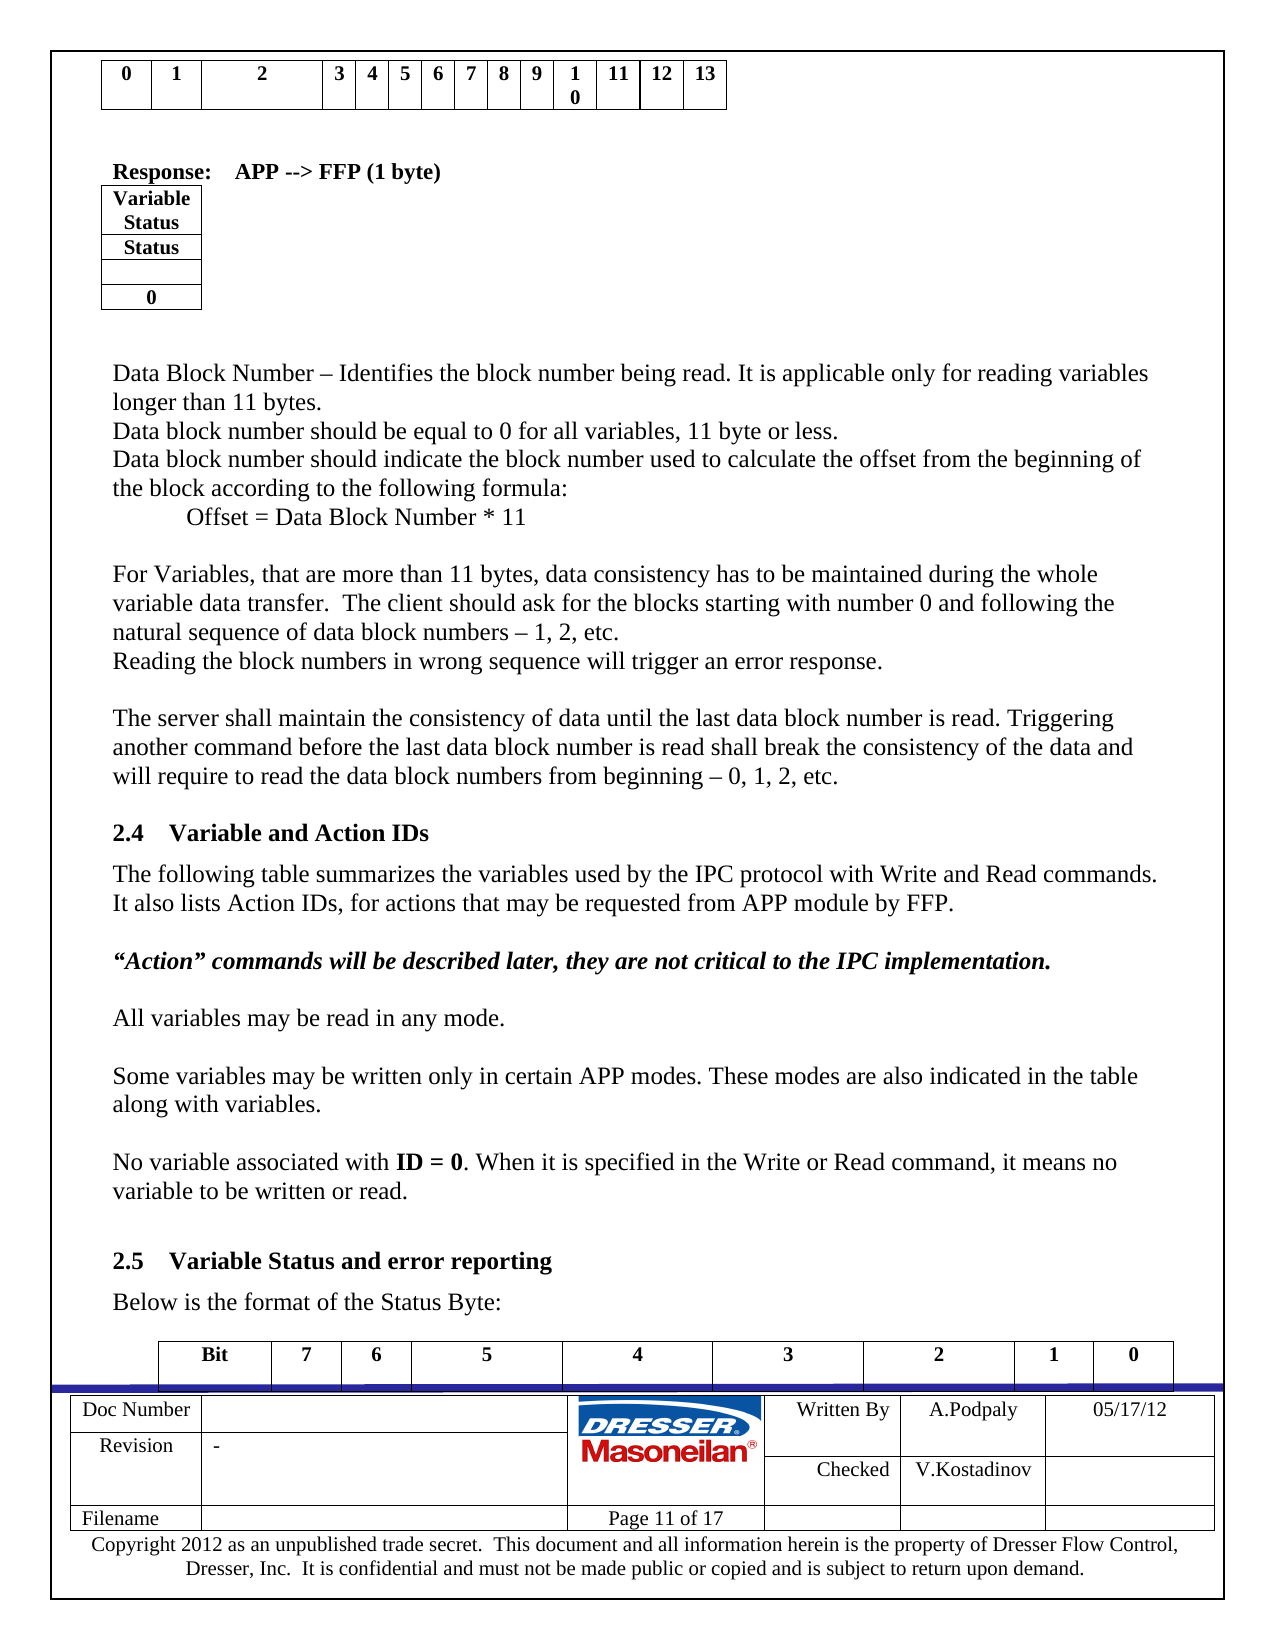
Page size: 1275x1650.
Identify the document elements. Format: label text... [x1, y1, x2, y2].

table_header Variable Status [102, 186, 201, 234]
table_header 7 [272, 1342, 341, 1391]
text Some variables may be written only in certain APP modes. These modes are also indicated in the table along with variables. [112, 1061, 1162, 1118]
table_header 0 [1094, 1342, 1173, 1391]
table_cell 12 [641, 61, 683, 109]
text The following table summarizes the variables used by the IPC protocol with Write and Read commands. [112, 859, 1162, 888]
table_cell 0 [102, 285, 201, 309]
table_cell 1 [152, 61, 201, 109]
text Reading the block numbers in wrong sequence will trigger an error response. [112, 646, 1162, 674]
table_cell 10 [554, 61, 596, 109]
table_header 2 [864, 1342, 1014, 1391]
text All variables may be read in any mode. [112, 1003, 1162, 1032]
text Data Block Number – Identifies the block number being read. It is applicable only for reading variables longer than 11 bytes. [112, 358, 1162, 416]
text Response: APP --> FFP (1 byte) [112, 158, 1162, 185]
table_cell 11 [597, 61, 639, 109]
table_cell 2 [202, 61, 322, 109]
text “Action” commands will be described later, they are not critical to the IPC implementation. [112, 946, 1162, 974]
table_cell [102, 260, 201, 284]
subtitle Variable Status and error reporting [112, 1246, 1162, 1274]
text No variable associated with ID = 0. When it is specified in the Write or Read command, it means no variable to be written or read. [112, 1147, 1162, 1204]
table_cell 9 [521, 61, 553, 109]
table_cell 13 [684, 61, 726, 109]
table_header 3 [713, 1342, 863, 1391]
table_header 1 [1015, 1342, 1093, 1391]
text Data block number should indicate the block number used to calculate the offset from the beginning of the block according to the following formula: [112, 444, 1162, 502]
table_cell Status [102, 235, 201, 259]
table_header 5 [412, 1342, 562, 1391]
table_cell 4 [356, 61, 388, 109]
table_cell 0 [102, 61, 151, 109]
table_cell 6 [422, 61, 454, 109]
text Data block number should be equal to 0 for all variables, 11 byte or less. [112, 416, 1162, 444]
text Offset = Data Block Number * 11 [112, 502, 1162, 531]
picture [578, 1396, 762, 1463]
table_header 4 [563, 1342, 712, 1391]
text It also lists Action IDs, for actions that may be requested from APP module by FFP. [112, 888, 1162, 917]
table_cell 8 [488, 61, 520, 109]
table_header Bit number [159, 1342, 271, 1391]
subtitle Below is the format of the Status Byte: [112, 1287, 1162, 1316]
table_header 6 [342, 1342, 411, 1391]
table_cell 5 [389, 61, 421, 109]
text For Variables, that are more than 11 bytes, data consistency has to be maintained during the whole variable data transfer. The client should ask for the blocks starting with number 0 and following the natural sequence of data block numbers – 1, 2, etc. [112, 559, 1162, 646]
table_cell 7 [455, 61, 487, 109]
table_cell 3 [323, 61, 355, 109]
text The server shall maintain the consistency of data until the last data block number is read. Triggering another command before the last data block number is read shall break the consistency of the data and will require to read the data block numbers from beginning – 0, 1, 2, etc. [112, 703, 1162, 789]
subtitle Variable and Action IDs [112, 818, 1162, 847]
